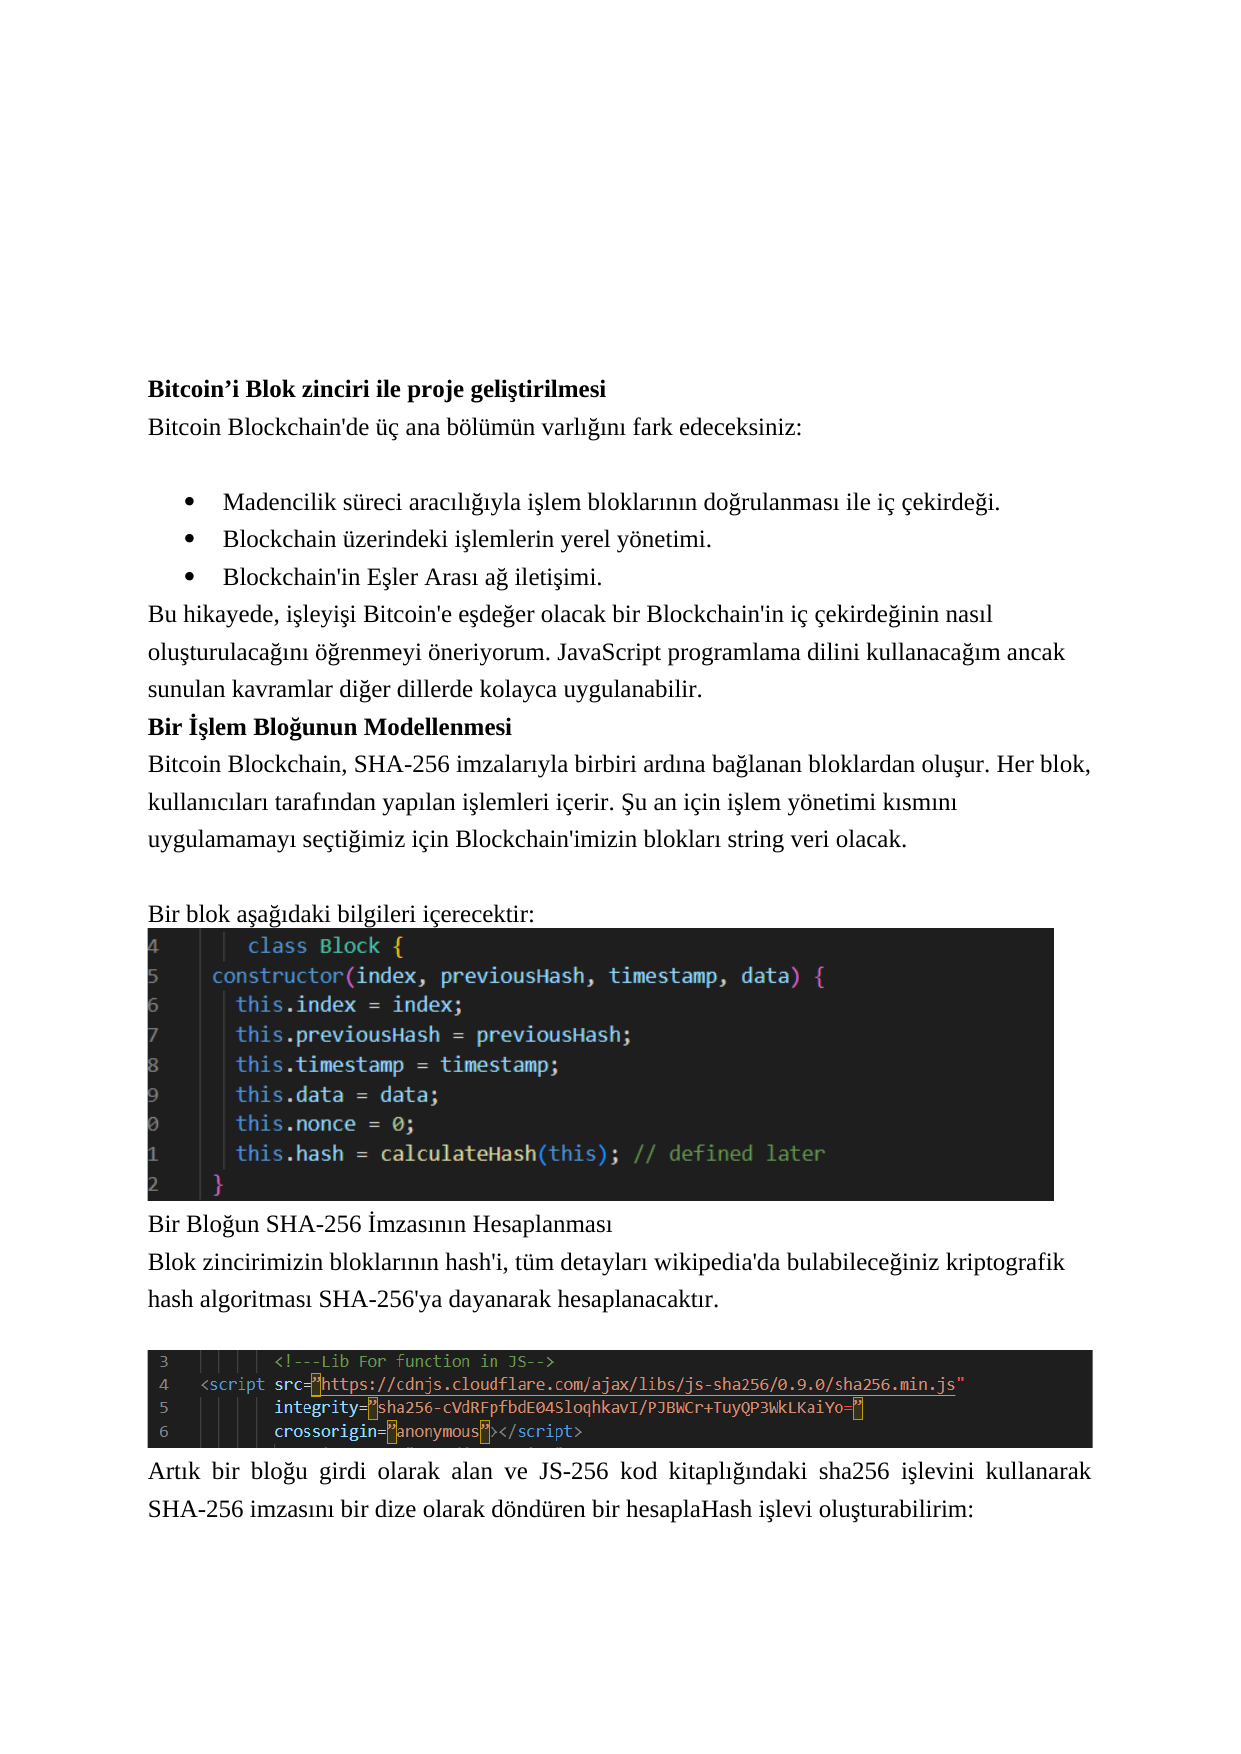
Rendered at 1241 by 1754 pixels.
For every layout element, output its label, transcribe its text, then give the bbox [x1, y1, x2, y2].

text Bir blok aşağıdaki bilgileri içerecektir: [148, 891, 1093, 928]
text Artık bir bloğu girdi olarak alan ve JS-256 kod kitaplığındaki sha256 işlevini kullanarak SHA-256 imzasını bir dize olarak döndüren bir hesaplaHash işlevi oluşturabilirim: [148, 1448, 1093, 1522]
list Madencilik süreci aracılığıyla işlem bloklarının doğrulanması ile iç çekirdeği. [185, 478, 1093, 516]
text Bitcoin Blockchain, SHA-256 imzalarıyla birbiri ardına bağlanan bloklardan oluşur. Her blok, kullanıcıları tarafından yapılan işlemleri içerir. Şu an için işlem yönetimi kısmını uygulamamayı seçtiğimiz için Blockchain'imizin blokları string veri olacak. [148, 741, 1093, 853]
text Bitcoin Blockchain'de üç ana bölümün varlığını fark edeceksiniz: [148, 403, 1093, 441]
text Bitcoin’i Blok zinciri ile proje geliştirilmesi [148, 366, 1093, 403]
text Blok zincirimizin bloklarının hash'i, tüm detayları wikipedia'da bulabileceğiniz kriptografik hash algoritması SHA-256'ya dayanarak hesaplanacaktır. [148, 1238, 1093, 1313]
picture [147, 1350, 1093, 1448]
text Bir Bloğun SHA-256 İmzasının Hesaplanması [148, 1201, 1093, 1238]
list Blockchain'in Eşler Arası ağ iletişimi. [185, 553, 1093, 591]
text Bu hikayede, işleyişi Bitcoin'e eşdeğer olacak bir Blockchain'in iç çekirdeğinin nasıl oluşturulacağını öğrenmeyi öneriyorum. JavaScript programlama dilini kullanacağım ancak sunulan kavramlar diğer dillerde kolayca uygulanabilir. [148, 591, 1093, 703]
list Blockchain üzerindeki işlemlerin yerel yönetimi. [185, 516, 1093, 553]
text Bir İşlem Bloğunun Modellenmesi [148, 703, 1093, 741]
picture [147, 928, 1054, 1201]
